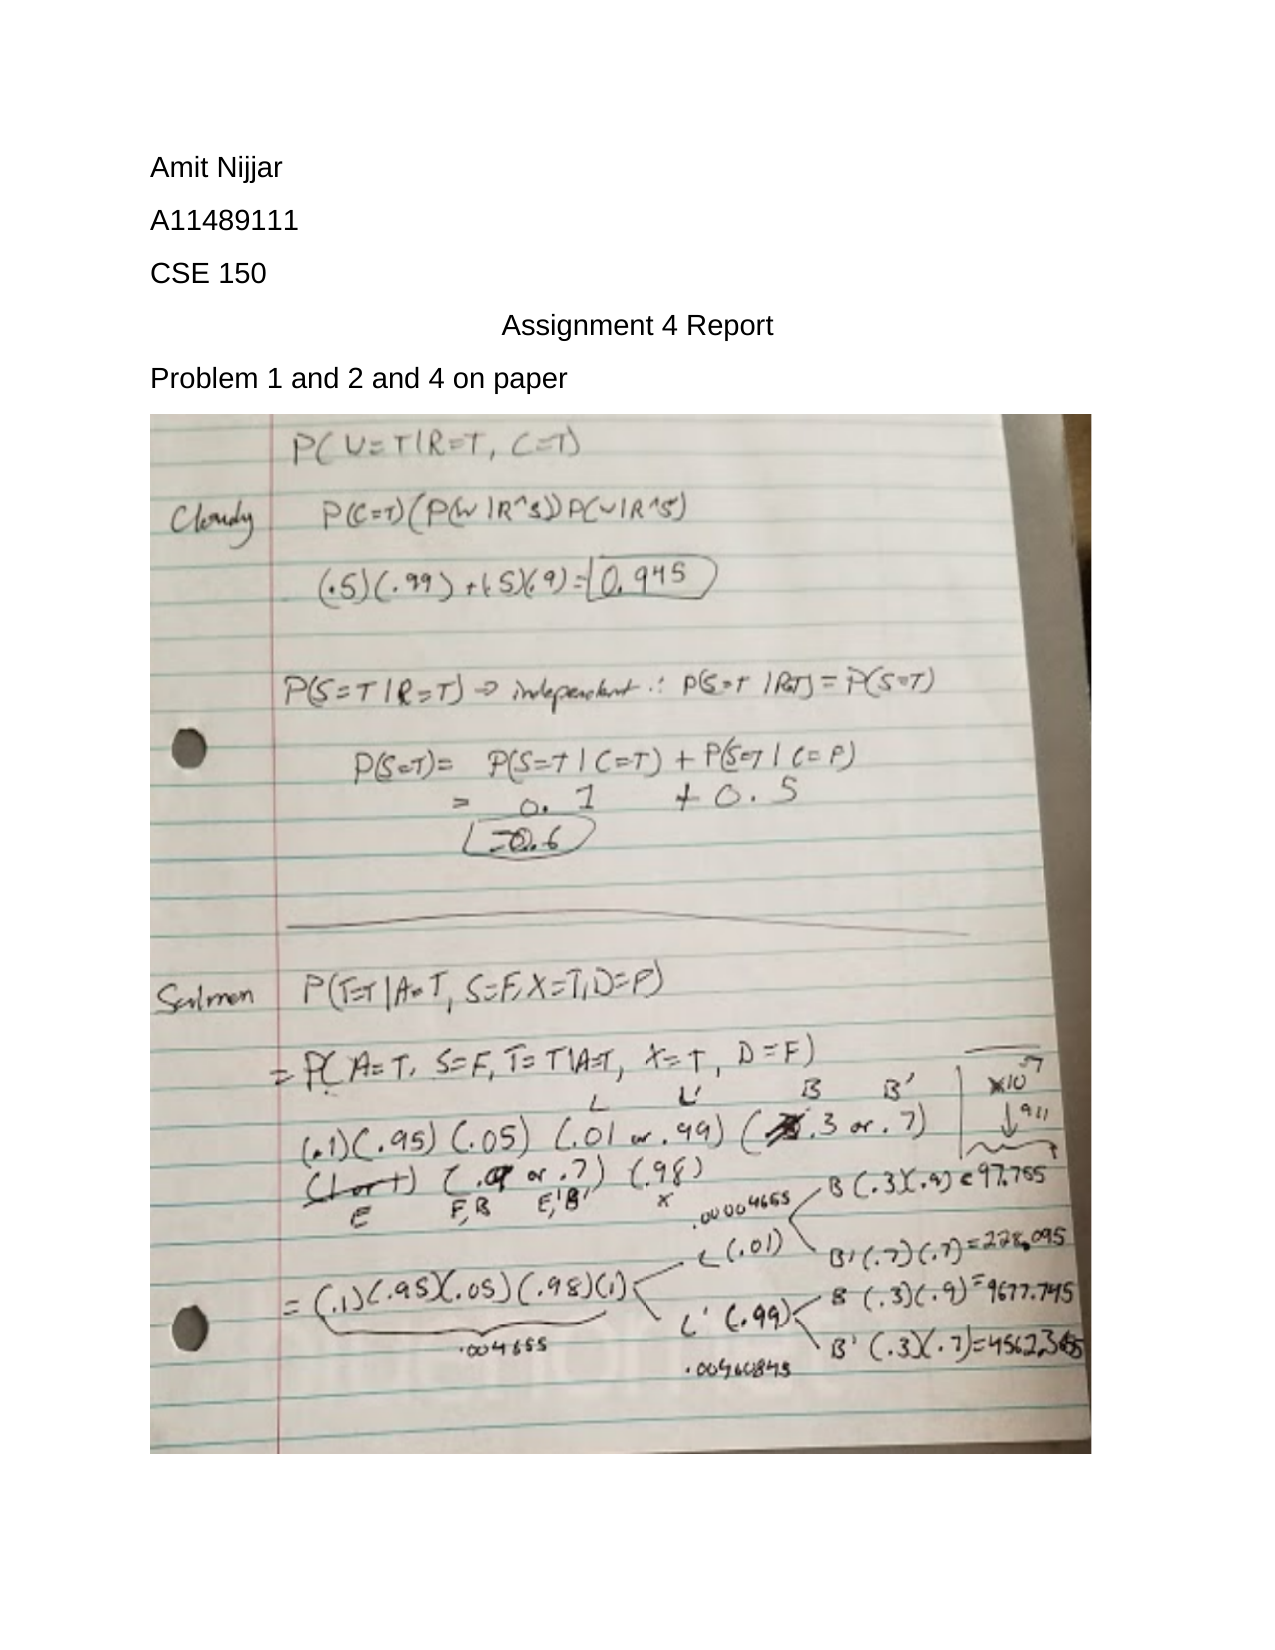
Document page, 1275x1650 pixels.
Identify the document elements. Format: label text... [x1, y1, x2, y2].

text CSE 150 [150, 256, 1125, 289]
text Amit Nijjar [150, 150, 1125, 183]
picture [150, 414, 1092, 1454]
text Problem 1 and 2 and 4 on paper [150, 361, 1125, 395]
text A11489111 [150, 203, 1125, 236]
text Assignment 4 Report [150, 308, 1125, 342]
